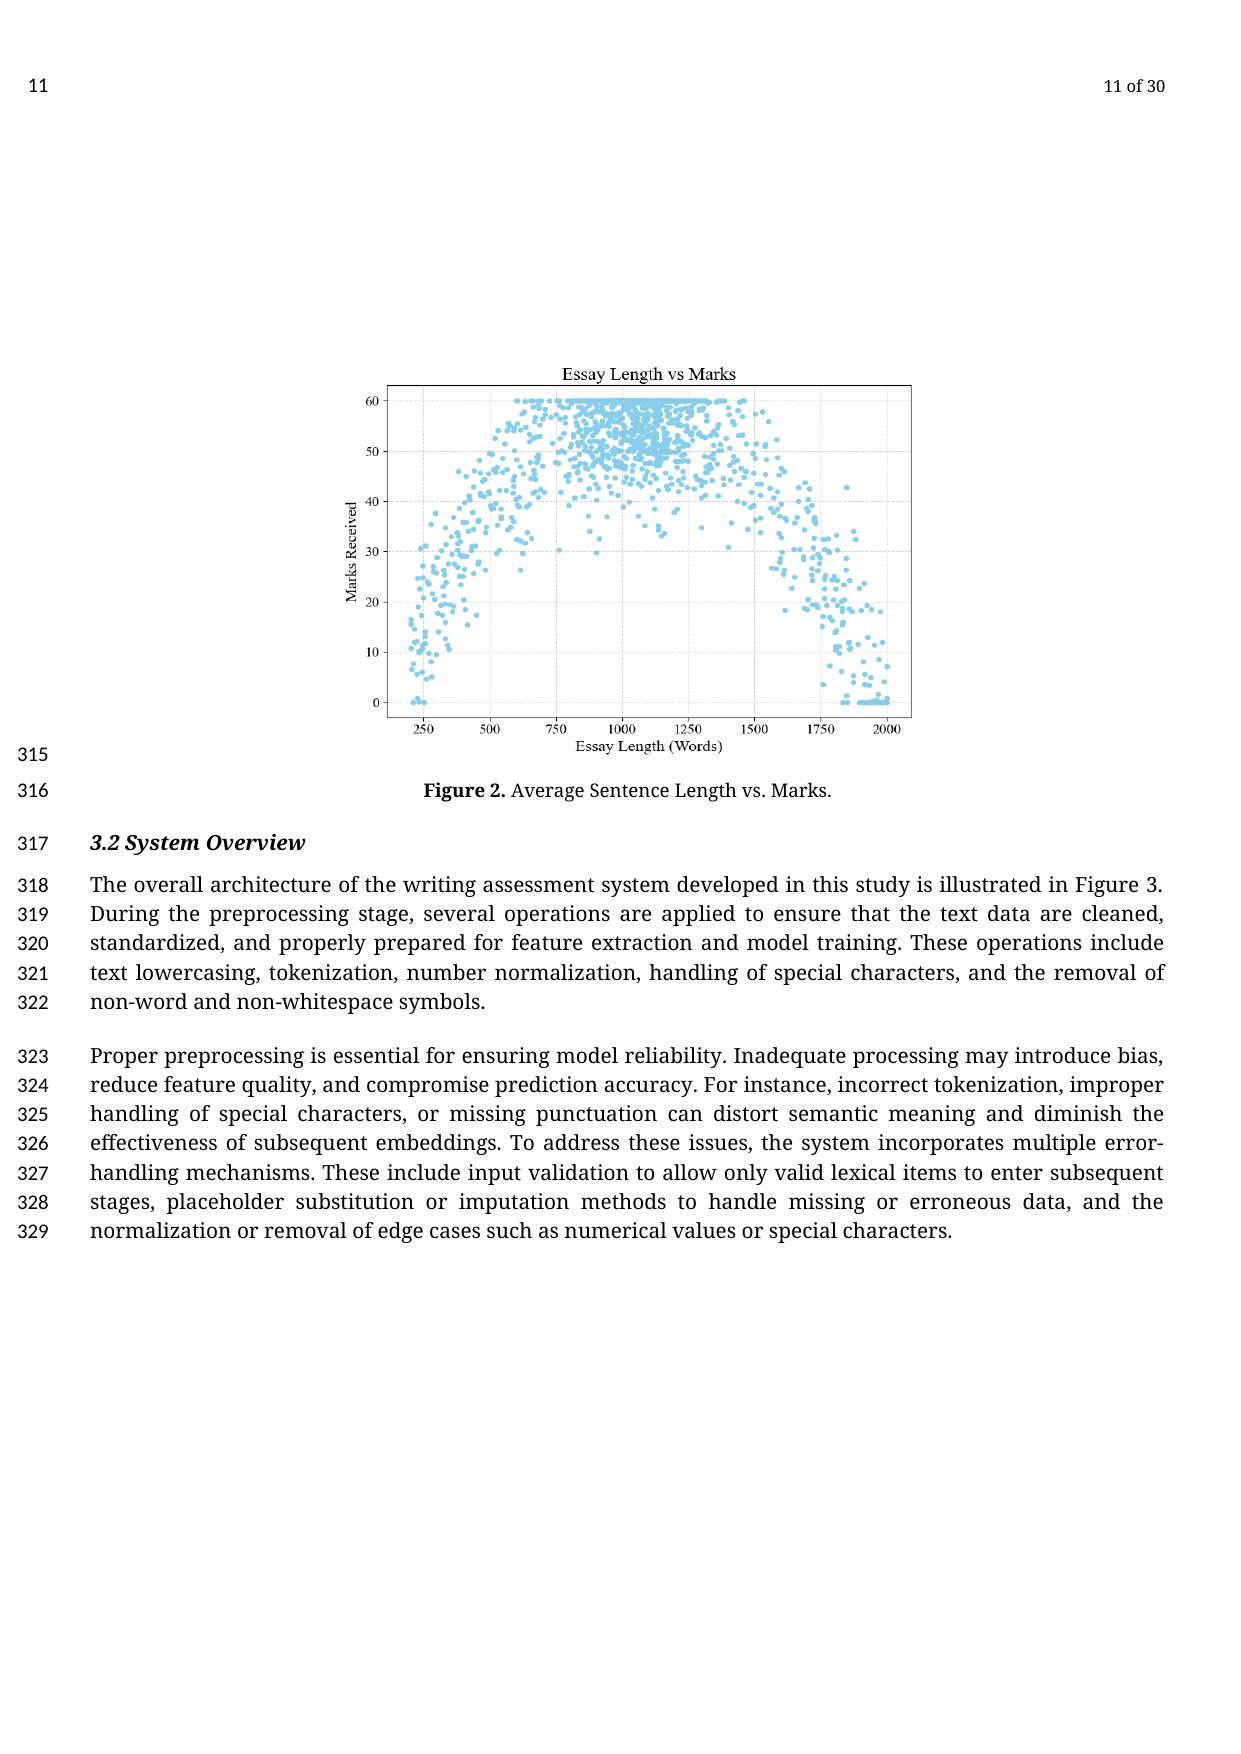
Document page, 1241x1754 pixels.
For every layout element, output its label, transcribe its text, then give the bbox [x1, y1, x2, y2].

text Figure 2. Average Sentence Length vs. Marks. [90, 773, 1165, 803]
picture [338, 360, 917, 761]
text The overall architecture of the writing assessment system developed in this study is illustrated in Figure 3. During the preprocessing stage, several operations are applied to ensure that the text data are cleaned, standardized, and properly prepared for feature extraction and model training. These operations include text lowercasing, tokenization, number normalization, handling of special characters, and the removal of non-word and non-whitespace symbols. [90, 869, 1165, 1015]
subtitle 3.2 System Overview [90, 828, 1165, 857]
text Proper preprocessing is essential for ensuring model reliability. Inadequate processing may introduce bias, reduce feature quality, and compromise prediction accuracy. For instance, incorrect tokenization, improper handling of special characters, or missing punctuation can distort semantic meaning and diminish the effectiveness of subsequent embeddings. To address these issues, the system incorporates multiple error-handling mechanisms. These include input validation to allow only valid lexical items to enter subsequent stages, placeholder substitution or imputation methods to handle missing or erroneous data, and the normalization or removal of edge cases such as numerical values or special characters. [90, 1040, 1165, 1244]
